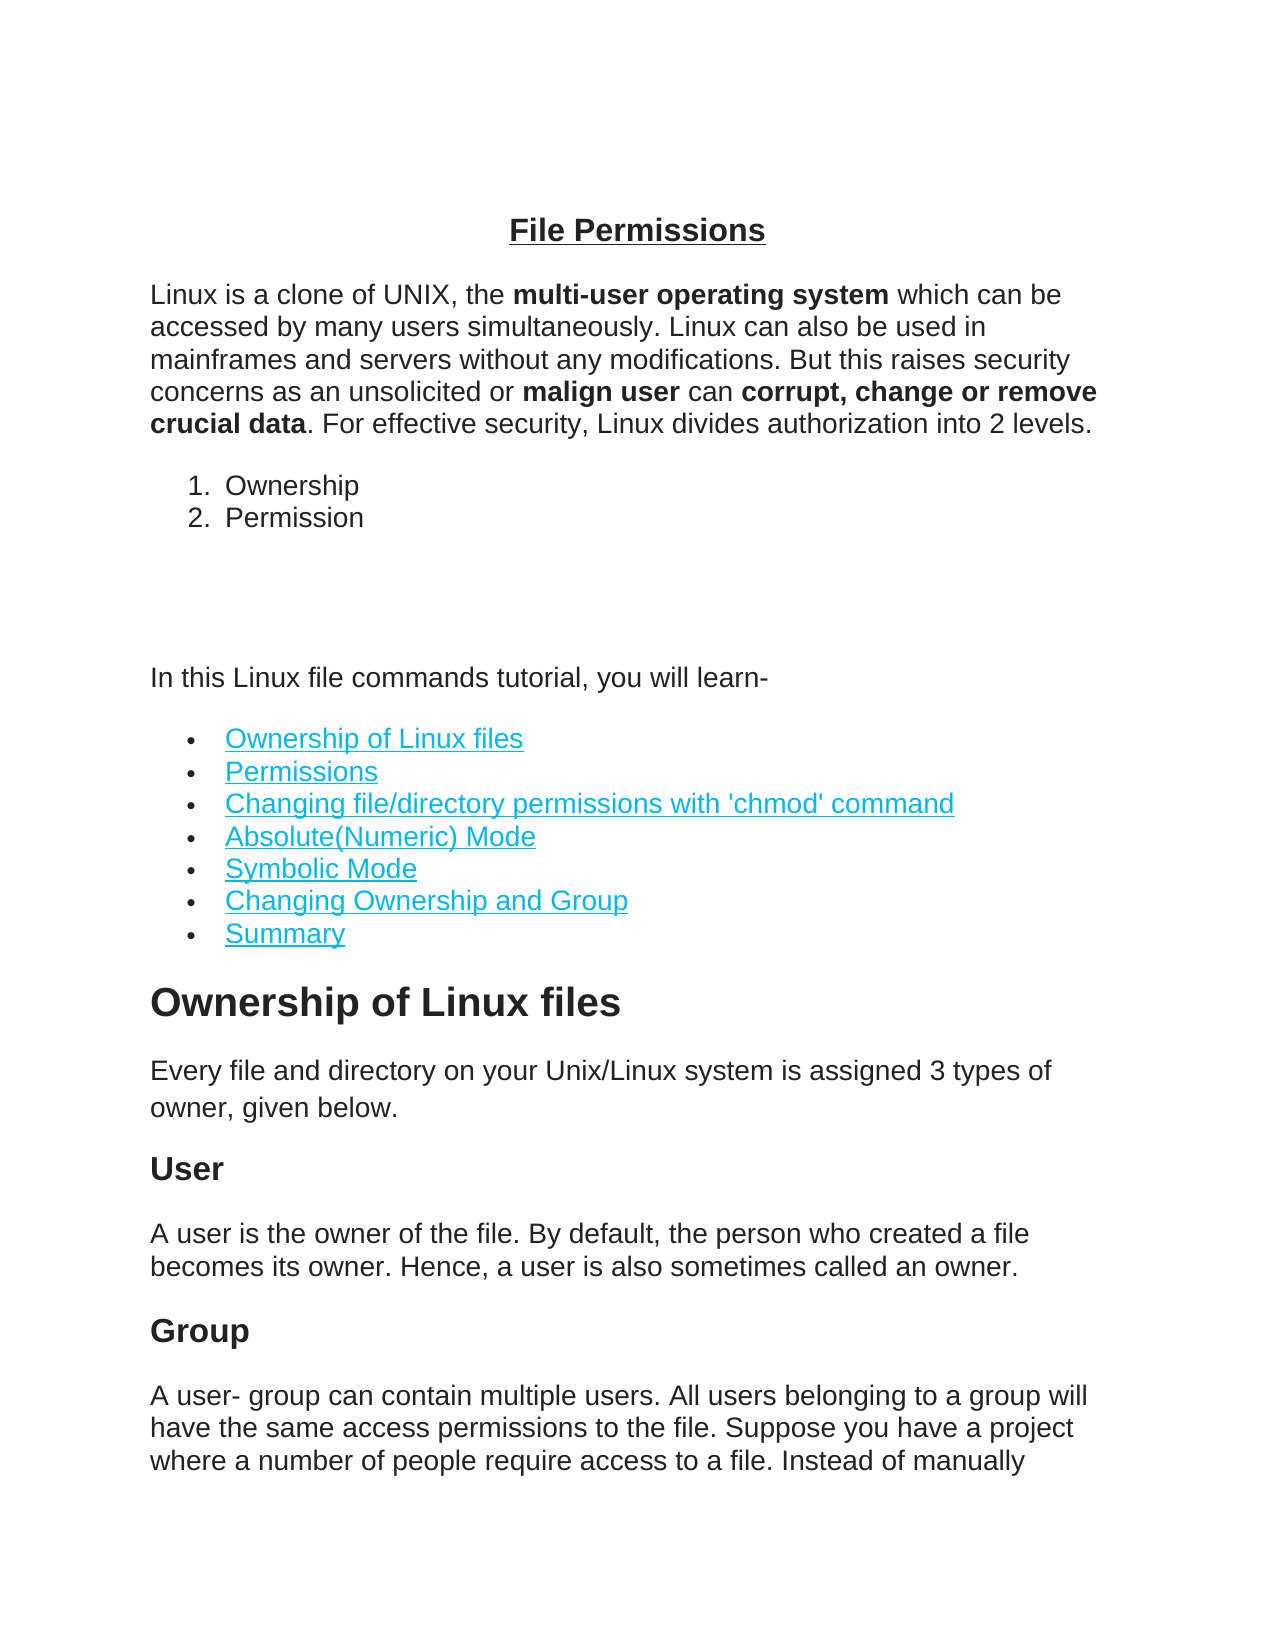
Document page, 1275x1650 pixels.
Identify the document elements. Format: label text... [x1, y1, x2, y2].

list Ownership [187, 469, 1125, 501]
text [150, 1379, 1125, 1476]
subtitle Ownership of Linux files [150, 978, 1125, 1025]
subtitle User [150, 1149, 1125, 1188]
text In this Linux file commands tutorial, you will learn- [150, 661, 1125, 693]
text Linux is a clone of UNIX, the multi-user operating system which can be accessed by many users simultaneously. Linux can also be used in mainframes and servers without any modifications. But this raises security concerns as an unsolicited or malign user can corrupt, change or remove crucial data. For effective security, Linux divides authorization into 2 levels. [150, 278, 1125, 440]
list Ownership of Linux files [187, 722, 1125, 755]
subtitle Group [150, 1311, 1125, 1349]
list Summary [187, 917, 1125, 949]
list Permissions [187, 755, 1125, 787]
list Permission [187, 501, 1125, 534]
text A user is the owner of the file. By default, the person who created a file becomes its owner. Hence, a user is also sometimes called an owner. [150, 1217, 1125, 1282]
list Changing Ownership and Group [187, 884, 1125, 917]
list Changing file/directory permissions with 'chmod' command [187, 787, 1125, 819]
list Symbolic Mode [187, 852, 1125, 884]
list Absolute(Numeric) Mode [187, 819, 1125, 852]
text Every file and directory on your Unix/Linux system is assigned 3 types of owner, given below. [150, 1054, 1125, 1124]
text File Permissions [150, 212, 1125, 249]
